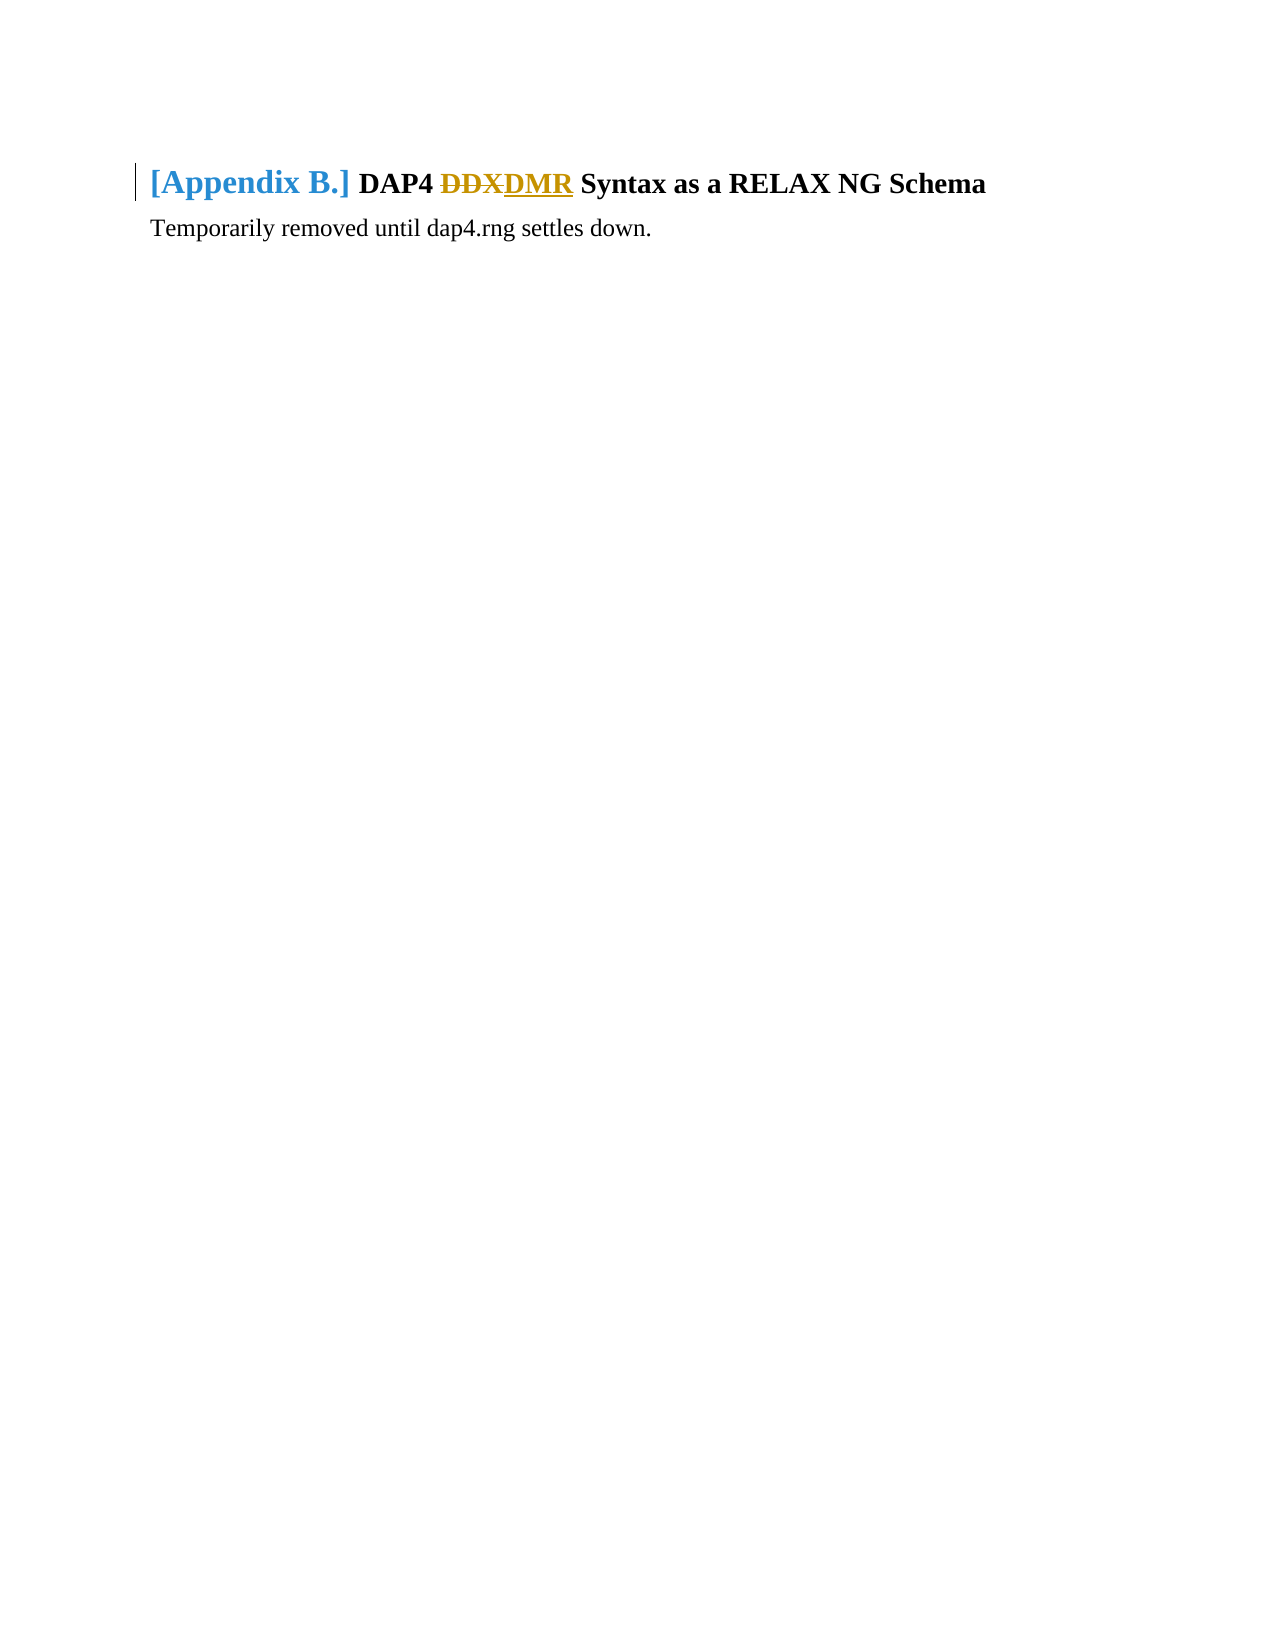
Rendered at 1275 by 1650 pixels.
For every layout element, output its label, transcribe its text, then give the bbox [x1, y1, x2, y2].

text Temporarily removed until dap4.rng settles down. [150, 213, 1125, 242]
text DAP4 Syntax as a RELAX NG Schema [150, 162, 1125, 201]
